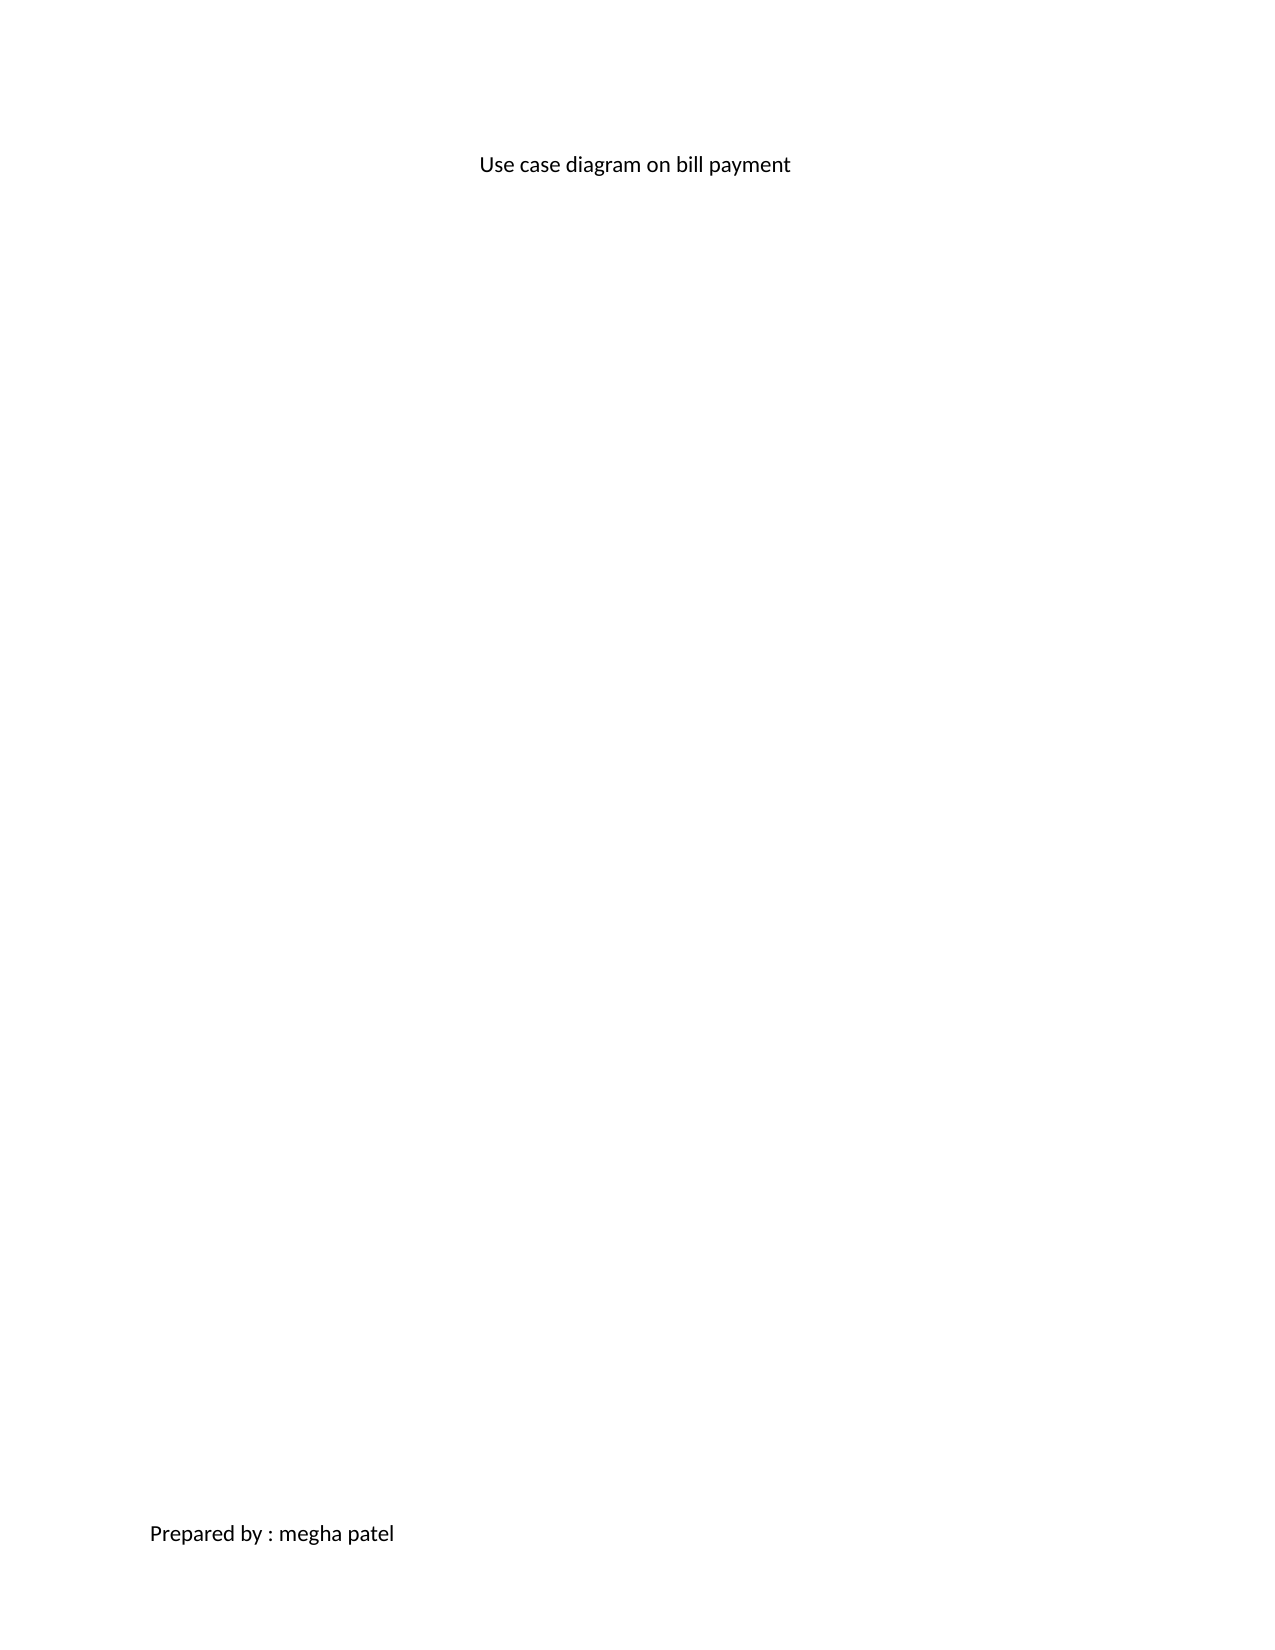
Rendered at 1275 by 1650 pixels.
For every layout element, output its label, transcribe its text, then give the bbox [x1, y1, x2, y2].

text Use case diagram on bill payment [150, 150, 1125, 178]
